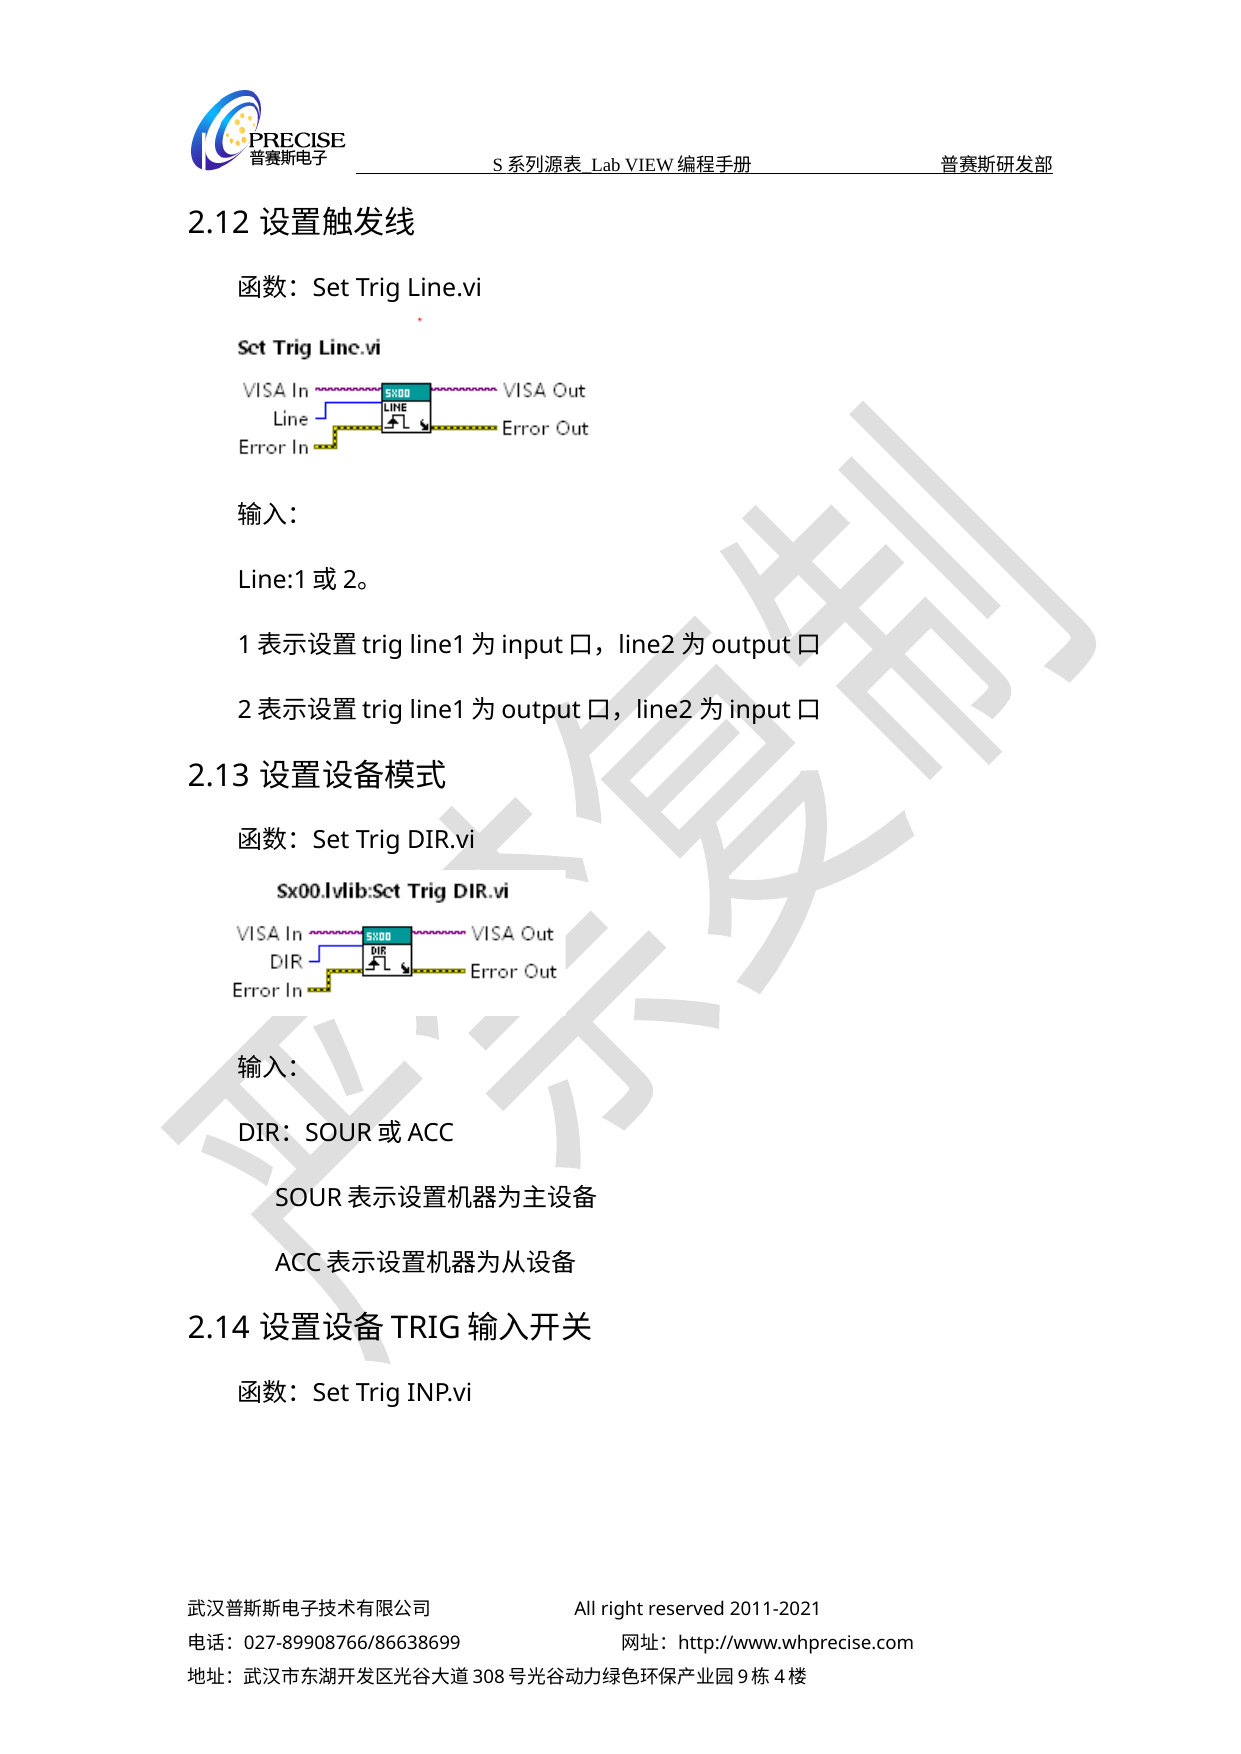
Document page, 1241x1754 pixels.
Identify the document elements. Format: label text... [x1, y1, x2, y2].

list 设置设备TRIG输入开关 [187, 1293, 1053, 1358]
picture [231, 870, 566, 1016]
list 设置触发线 [187, 188, 1053, 253]
text 函数：Set Trig INP.vi [187, 1358, 1053, 1423]
text DIR：SOUR或 ACC [187, 1098, 1053, 1163]
text 2表示设置trig line1为output口，line2 为input口 [187, 675, 1053, 740]
list 设置设备模式 [187, 740, 1053, 805]
text 1表示设置trig line1为input口，line2 为output口 [187, 610, 1053, 675]
text 函数：Set Trig Line.vi [187, 253, 1053, 318]
picture [187, 88, 356, 172]
text 函数：Set Trig DIR.vi [187, 805, 1053, 870]
text ACC表示设置机器为从设备 [225, 1228, 1053, 1293]
text 输入： [187, 1033, 1053, 1098]
text SOUR表示设置机器为主设备 [225, 1163, 1053, 1228]
text Line:1或2。 [187, 545, 1053, 610]
picture [231, 317, 589, 462]
text 输入： [187, 480, 1053, 545]
